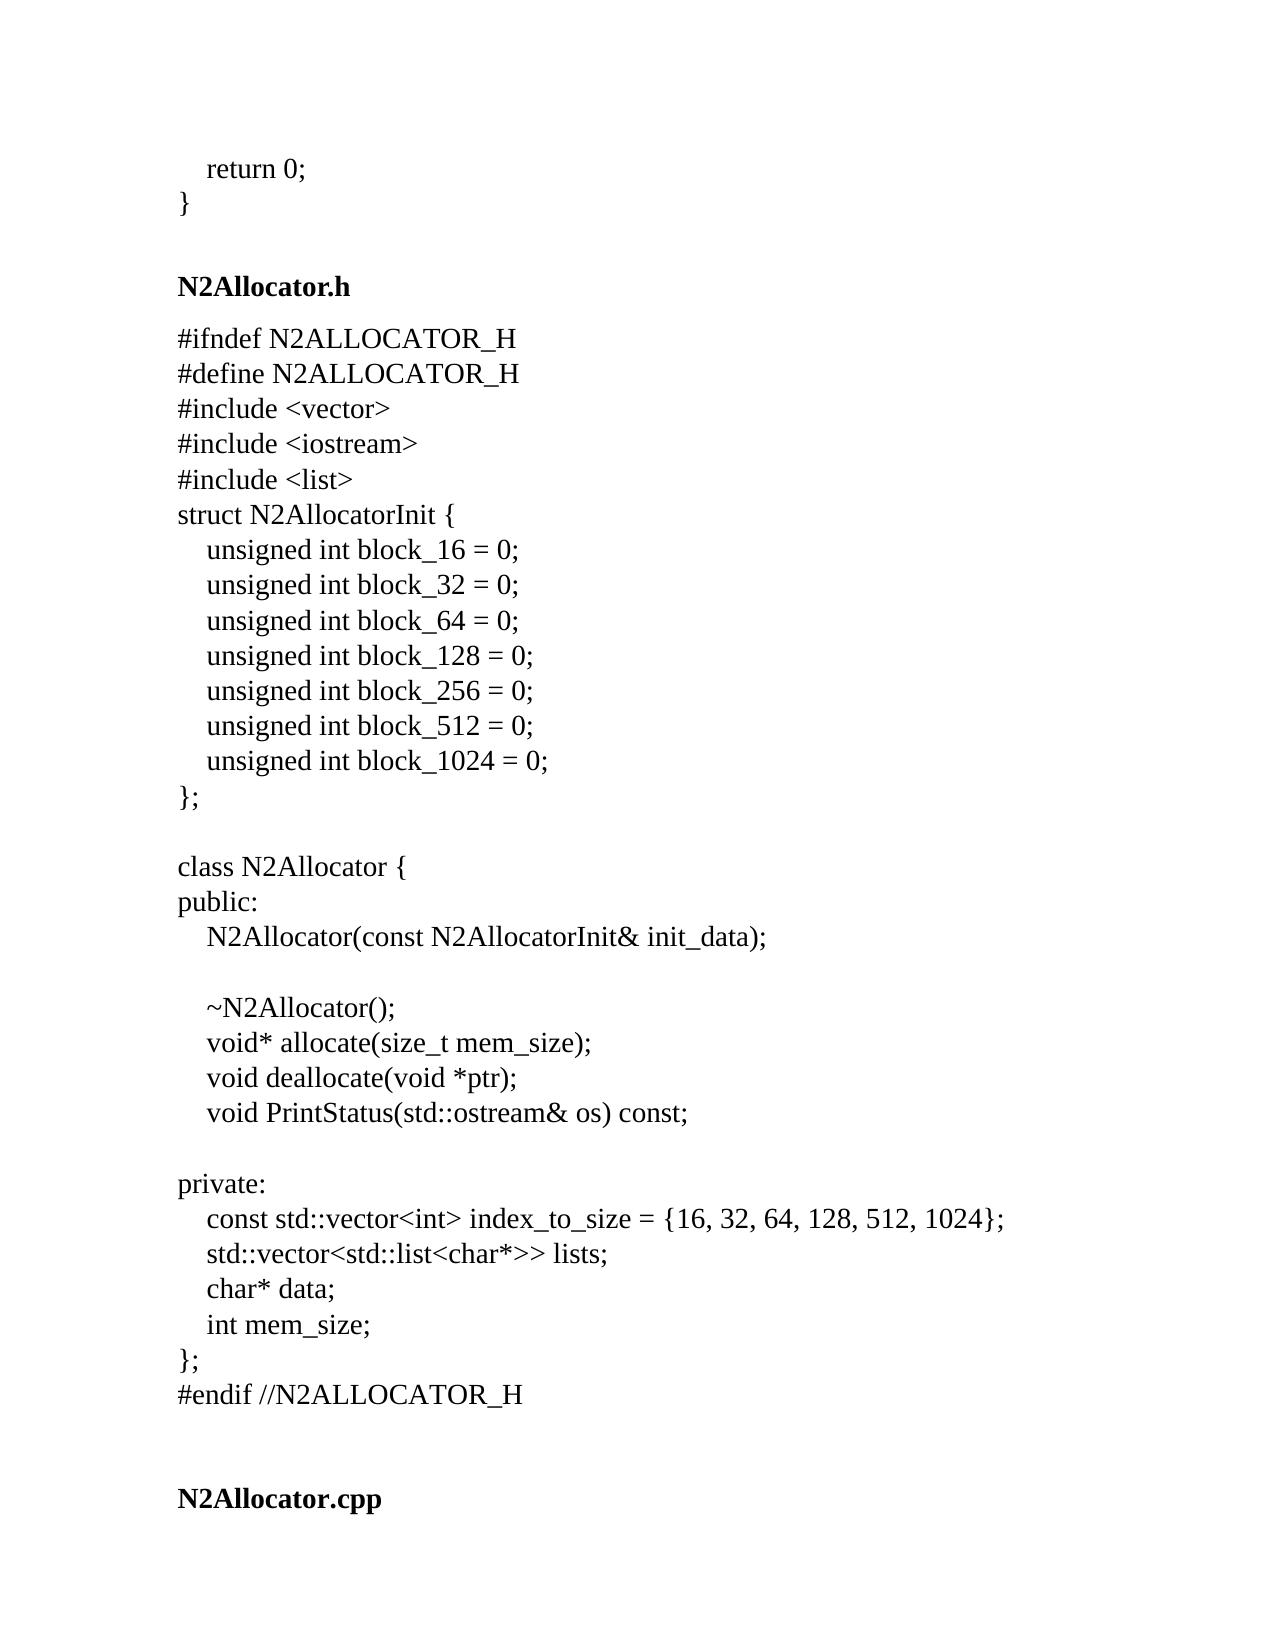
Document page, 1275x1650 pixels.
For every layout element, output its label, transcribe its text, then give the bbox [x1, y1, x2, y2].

text N2Allocator.cpp [177, 1481, 1186, 1514]
text return 0; [177, 152, 1186, 185]
text } [177, 185, 1186, 219]
text #ifndef N2ALLOCATOR_H #define N2ALLOCATOR_H #include <vector> #include <iostream> #include <list> struct N2AllocatorInit { unsigned int block_16 = 0; unsigned int block_32 = 0; unsigned int block_64 = 0; unsigned int block_128 = 0; unsigned int block_256 = 0; unsigned int block_512 = 0; unsigned int block_1024 = 0; }; class N2Allocator { public: N2Allocator(const N2AllocatorInit& init_data); ~N2Allocator(); void* allocate(size_t mem_size); void deallocate(void *ptr); void PrintStatus(std::ostream& os) const; private: const std::vector<int> index_to_size = {16, 32, 64, 128, 512, 1024}; std::vector<std::list<char*>> lists; char* data; int mem_size; }; #endif //N2ALLOCATOR_H [177, 321, 1186, 1411]
text N2Allocator.h [177, 269, 1186, 303]
